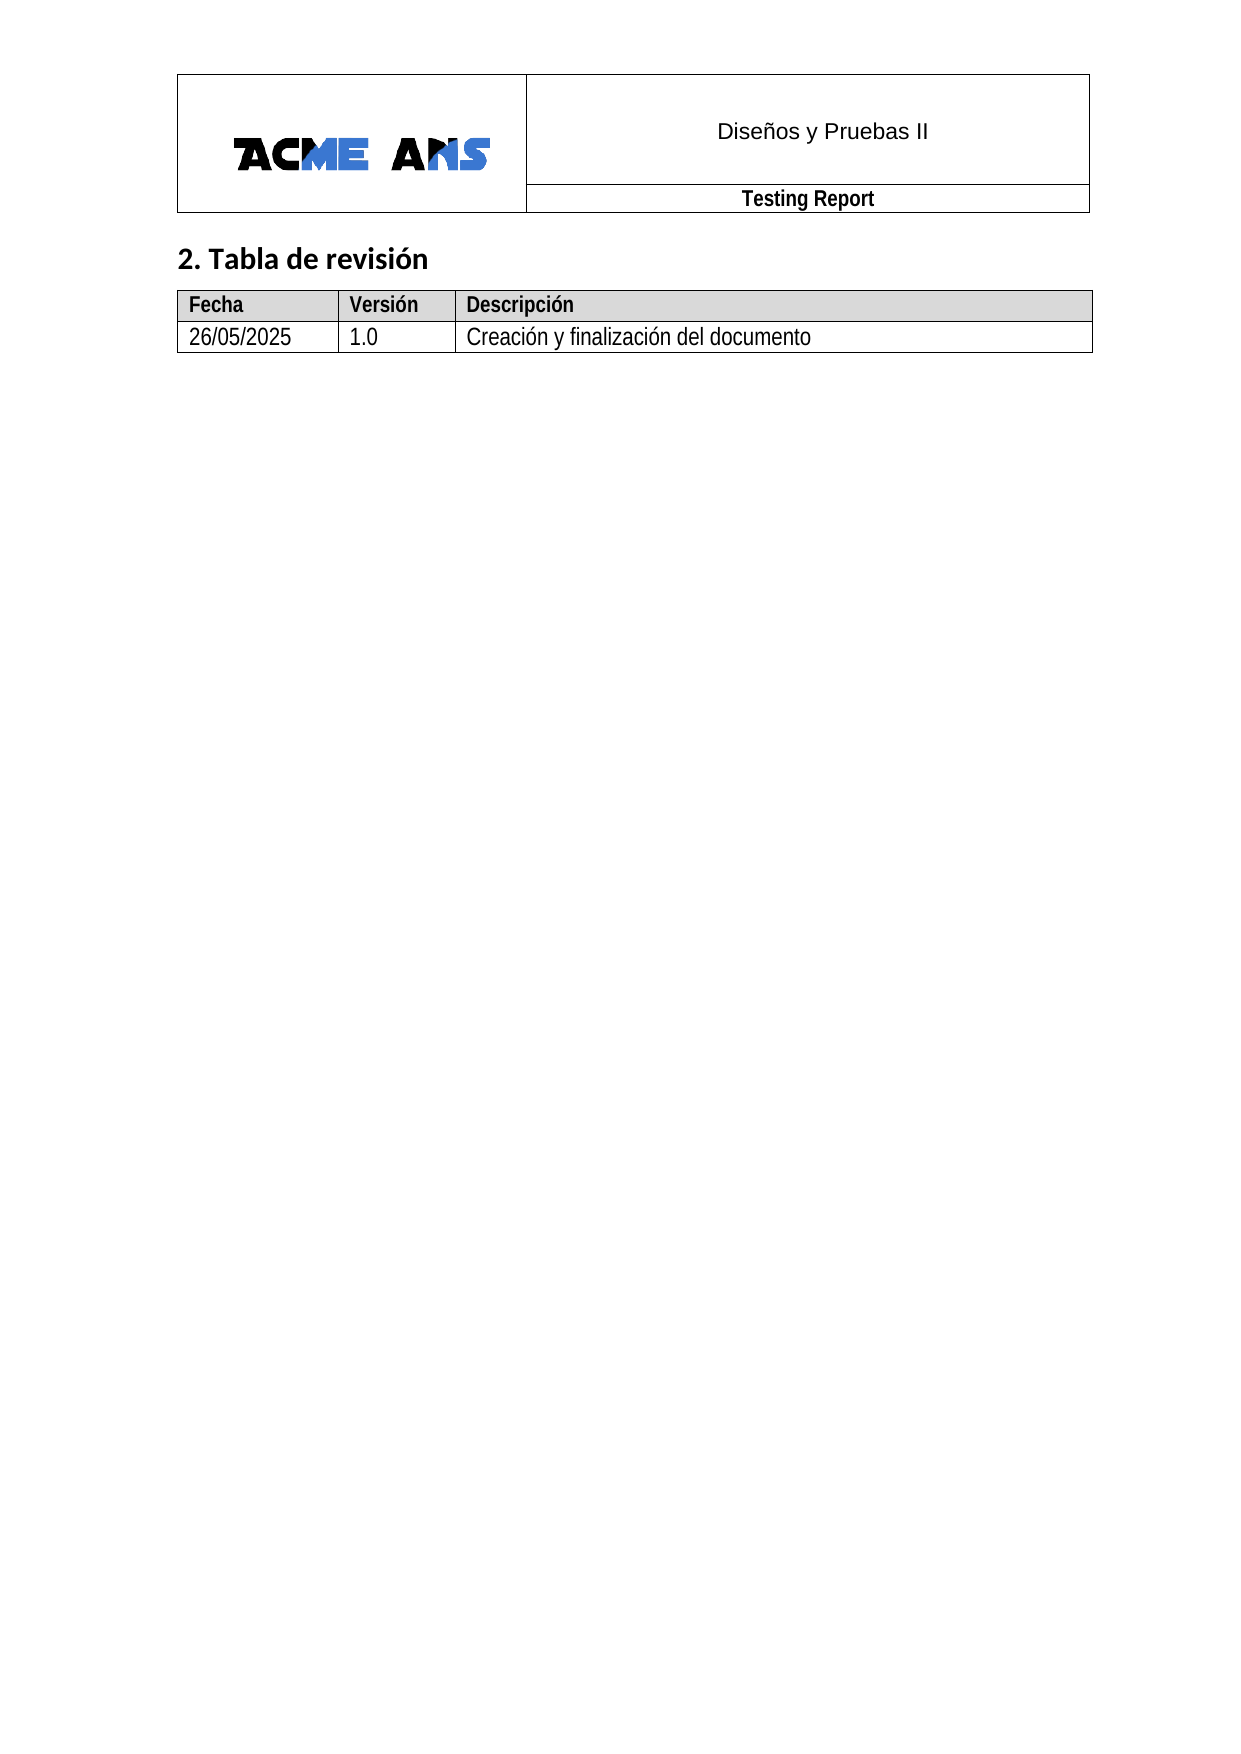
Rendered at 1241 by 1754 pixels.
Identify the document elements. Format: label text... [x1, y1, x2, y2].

table_header Fecha [178, 291, 338, 321]
table_cell 26/05/2025 [178, 322, 338, 352]
table_cell 1.0 [339, 322, 455, 352]
table_header Descripción [456, 291, 1092, 321]
table_cell Creación y finalización del documento [456, 322, 1092, 352]
table_header Versión [339, 291, 455, 321]
picture [218, 104, 516, 183]
subtitle 2. Tabla de revisión [177, 239, 1063, 277]
